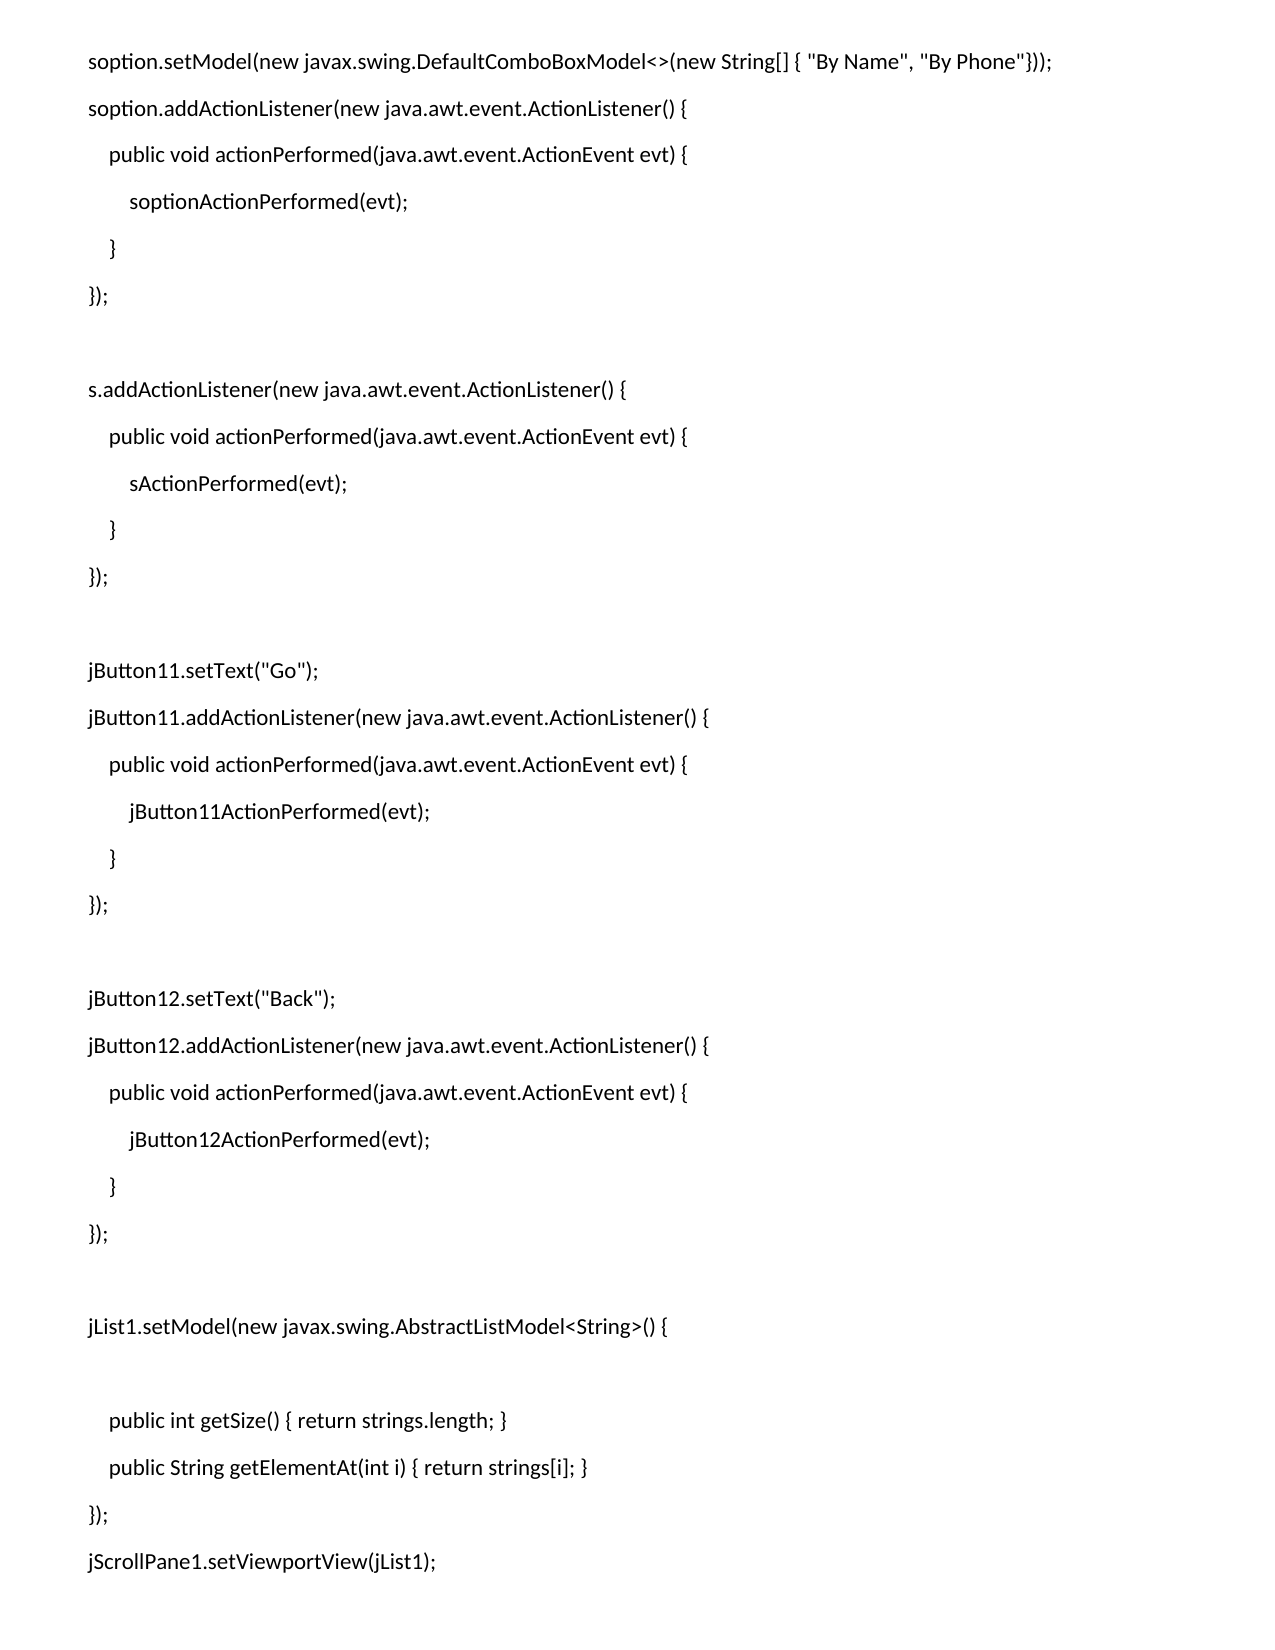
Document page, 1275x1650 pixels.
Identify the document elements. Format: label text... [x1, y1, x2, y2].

text jButton11.addActionListener(new java.awt.event.ActionListener() { [47, 703, 1237, 731]
text s.addActionListener(new java.awt.event.ActionListener() { [47, 375, 1237, 403]
text public void actionPerformed(java.awt.event.ActionEvent evt) { [47, 750, 1237, 778]
text jScrollPane1.setViewportView(jList1); [47, 1547, 1237, 1575]
text sActionPerformed(evt); [47, 469, 1237, 497]
text soption.setModel(new javax.swing.DefaultComboBoxModel<>(new String[] { "By Name", "By Phone"})); [47, 47, 1237, 75]
text }); [47, 891, 1237, 919]
text }); [47, 281, 1237, 309]
text } [47, 1172, 1237, 1200]
text } [47, 516, 1237, 544]
text }); [47, 1219, 1237, 1247]
text jButton11ActionPerformed(evt); [47, 797, 1237, 825]
text }); [47, 562, 1237, 591]
text soption.addActionListener(new java.awt.event.ActionListener() { [47, 94, 1237, 122]
text } [47, 844, 1237, 872]
text soptionActionPerformed(evt); [47, 187, 1237, 216]
text jList1.setModel(new javax.swing.AbstractListModel<String>() { [47, 1312, 1237, 1341]
text public String getElementAt(int i) { return strings[i]; } [47, 1453, 1237, 1481]
text public void actionPerformed(java.awt.event.ActionEvent evt) { [47, 422, 1237, 450]
text jButton12.setText("Back"); [47, 984, 1237, 1012]
text jButton12.addActionListener(new java.awt.event.ActionListener() { [47, 1031, 1237, 1059]
text jButton12ActionPerformed(evt); [47, 1125, 1237, 1153]
text public void actionPerformed(java.awt.event.ActionEvent evt) { [47, 1078, 1237, 1106]
text public int getSize() { return strings.length; } [47, 1406, 1237, 1434]
text } [47, 234, 1237, 262]
text public void actionPerformed(java.awt.event.ActionEvent evt) { [47, 141, 1237, 169]
text }); [47, 1500, 1237, 1528]
text jButton11.setText("Go"); [47, 656, 1237, 684]
